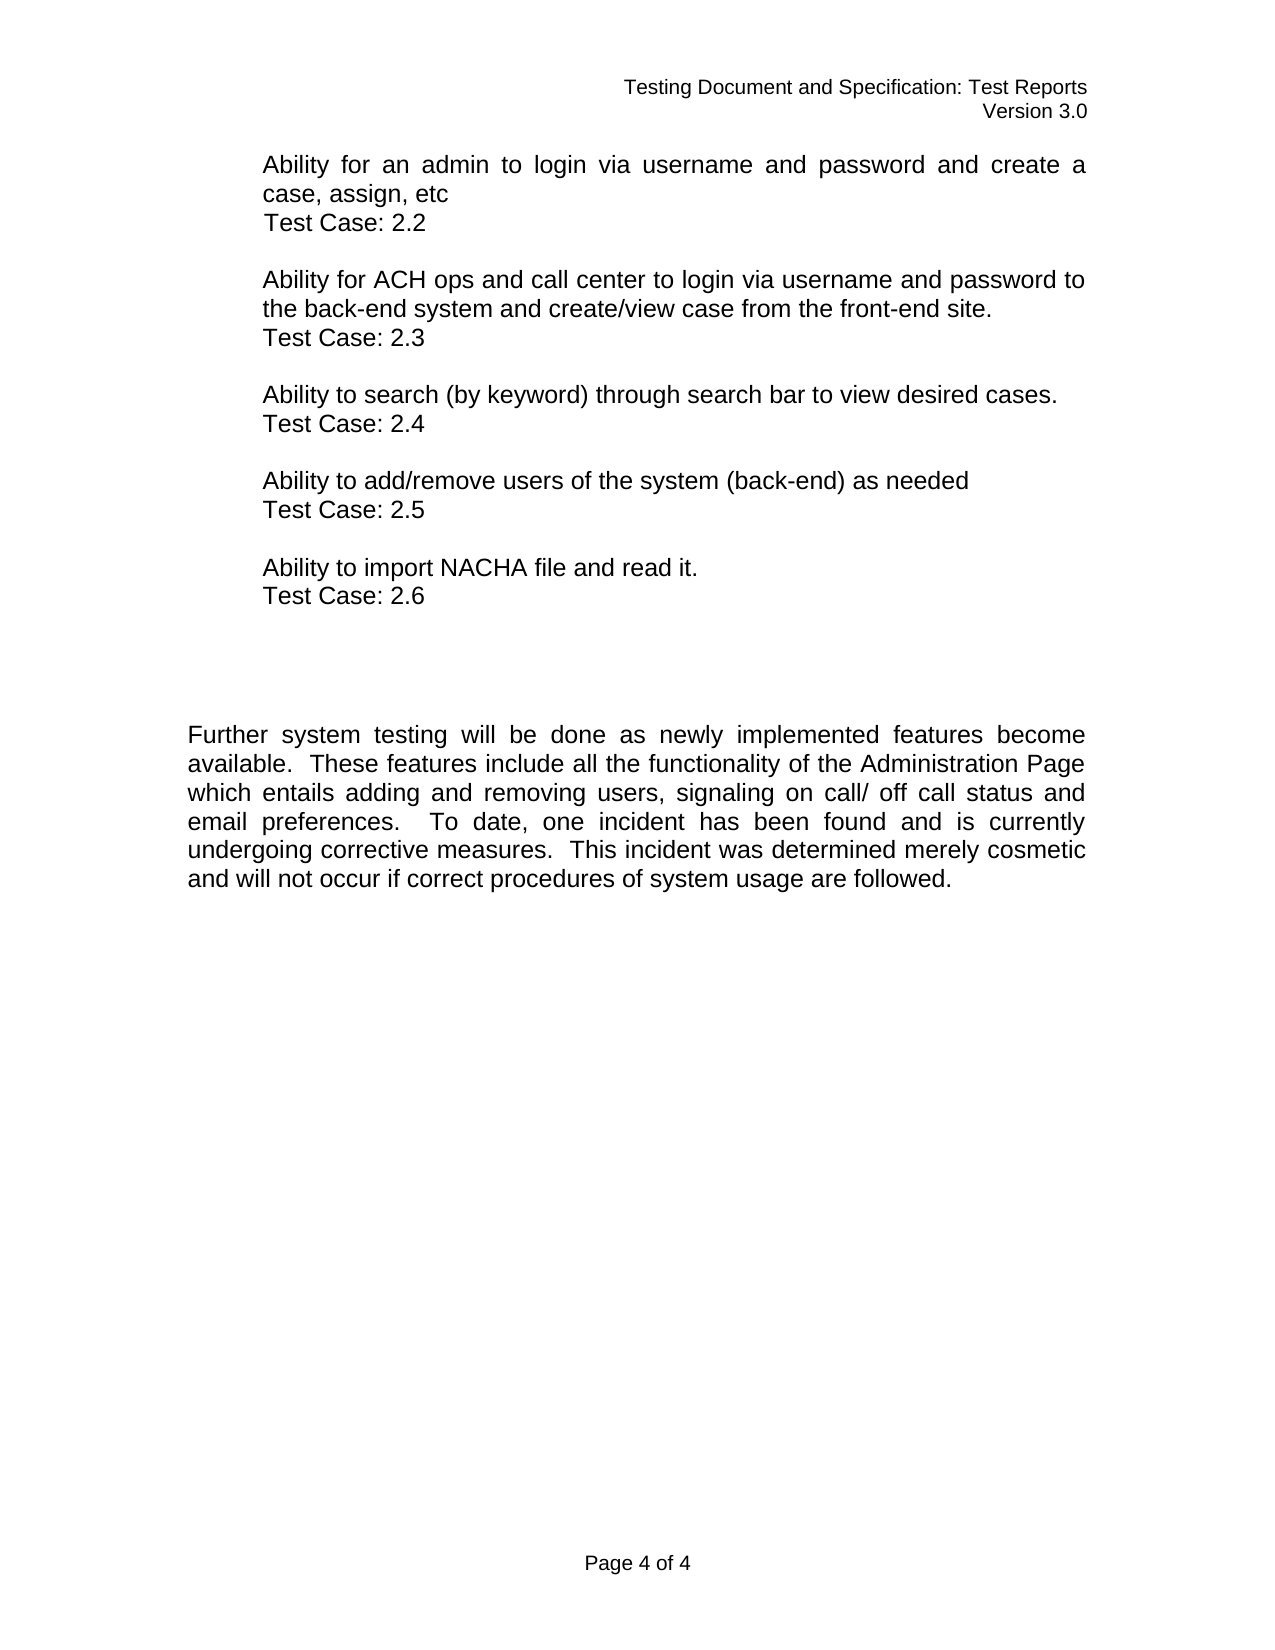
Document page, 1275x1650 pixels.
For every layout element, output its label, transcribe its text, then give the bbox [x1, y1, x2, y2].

text Ability for an admin to login via username and password and create a case, assign, etc [262, 150, 1087, 207]
text Ability to search (by keyword) through search bar to view desired cases. [262, 380, 1087, 409]
text Ability to import NACHA file and read it. [262, 552, 1087, 581]
text Test Case: 2.2 [187, 207, 1087, 236]
text Test Case: 2.3 [262, 322, 1087, 351]
text Test Case: 2.4 [262, 409, 1087, 437]
text Further system testing will be done as newly implemented features become available. These features include all the functionality of the Administration Page which entails adding and removing users, signaling on call/ off call status and email preferences. To date, one incident has been found and is currently undergoing corrective measures. This incident was determined merely cosmetic and will not occur if correct procedures of system usage are followed. [187, 720, 1087, 893]
text Test Case: 2.6 [262, 581, 1087, 610]
text Test Case: 2.5 [262, 495, 1087, 524]
text Ability for ACH ops and call center to login via username and password to the back-end system and create/view case from the front-end site. [262, 265, 1087, 322]
text Ability to add/remove users of the system (back-end) as needed [262, 466, 1087, 495]
